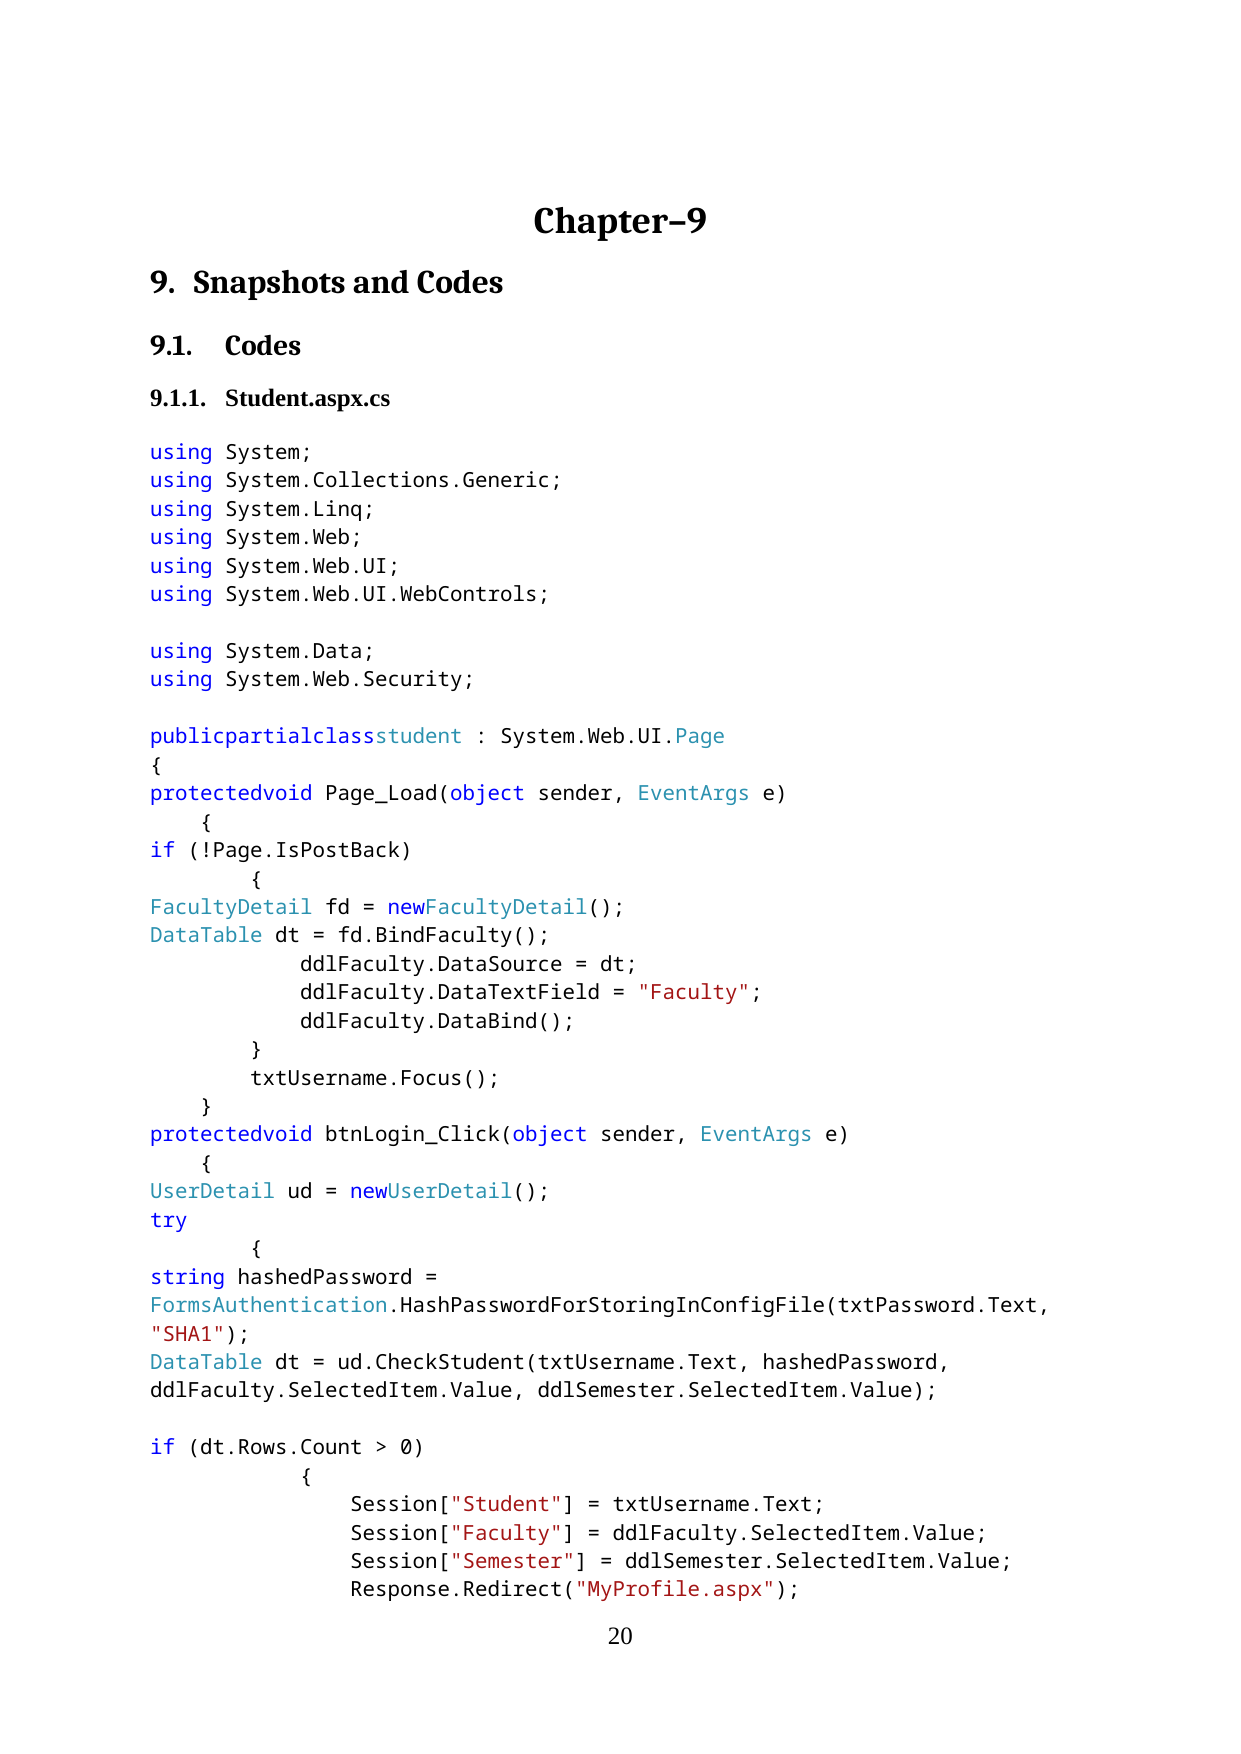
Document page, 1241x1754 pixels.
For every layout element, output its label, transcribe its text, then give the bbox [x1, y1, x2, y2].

text using System.Linq; [150, 494, 1090, 522]
text protectedvoid Page_Load(object sender, EventArgs e) [150, 778, 1090, 807]
text using System.Collections.Generic; [150, 466, 1090, 494]
text if (dt.Rows.Count > 0) [150, 1432, 1090, 1461]
text { [150, 864, 1090, 892]
text using System.Web.UI; [150, 551, 1090, 579]
text DataTable dt = fd.BindFaculty(); [150, 921, 1090, 949]
text txtUsername.Focus(); [150, 1063, 1090, 1091]
subtitle Chapter–9 [150, 200, 1090, 243]
text { [150, 1148, 1090, 1176]
text Session["Student"] = txtUsername.Text; [150, 1489, 1090, 1518]
text publicpartialclassstudent : System.Web.UI.Page [150, 721, 1090, 750]
text { [150, 1233, 1090, 1262]
text using System.Web; [150, 522, 1090, 551]
text UserDetail ud = newUserDetail(); [150, 1176, 1090, 1205]
text using System.Web.Security; [150, 664, 1090, 693]
text { [150, 750, 1090, 778]
text Response.Redirect("MyProfile.aspx"); [150, 1574, 1090, 1603]
text using System; [150, 437, 1090, 466]
text DataTable dt = ud.CheckStudent(txtUsername.Text, hashedPassword, ddlFaculty.SelectedItem.Value, ddlSemester.SelectedItem.Value); [150, 1347, 1090, 1404]
text FacultyDetail fd = newFacultyDetail(); [150, 892, 1090, 921]
text ddlFaculty.DataBind(); [150, 1006, 1090, 1034]
text { [150, 1461, 1090, 1489]
text try [150, 1205, 1090, 1233]
text } [150, 1091, 1090, 1119]
text { [150, 807, 1090, 835]
text using System.Web.UI.WebControls; [150, 579, 1090, 608]
text ddlFaculty.DataSource = dt; [150, 949, 1090, 977]
text string hashedPassword = FormsAuthentication.HashPasswordForStoringInConfigFile(txtPassword.Text, "SHA1"); [150, 1262, 1090, 1347]
text if (!Page.IsPostBack) [150, 835, 1090, 864]
text Session["Semester"] = ddlSemester.SelectedItem.Value; [150, 1546, 1090, 1574]
text using System.Data; [150, 636, 1090, 664]
text ddlFaculty.DataTextField = "Faculty"; [150, 977, 1090, 1006]
subtitle Codes [150, 329, 1090, 362]
text Session["Faculty"] = ddlFaculty.SelectedItem.Value; [150, 1518, 1090, 1546]
text protectedvoid btnLogin_Click(object sender, EventArgs e) [150, 1119, 1090, 1148]
subtitle Student.aspx.cs [150, 383, 1090, 412]
subtitle Snapshots and Codes [150, 264, 1090, 302]
text } [150, 1034, 1090, 1063]
